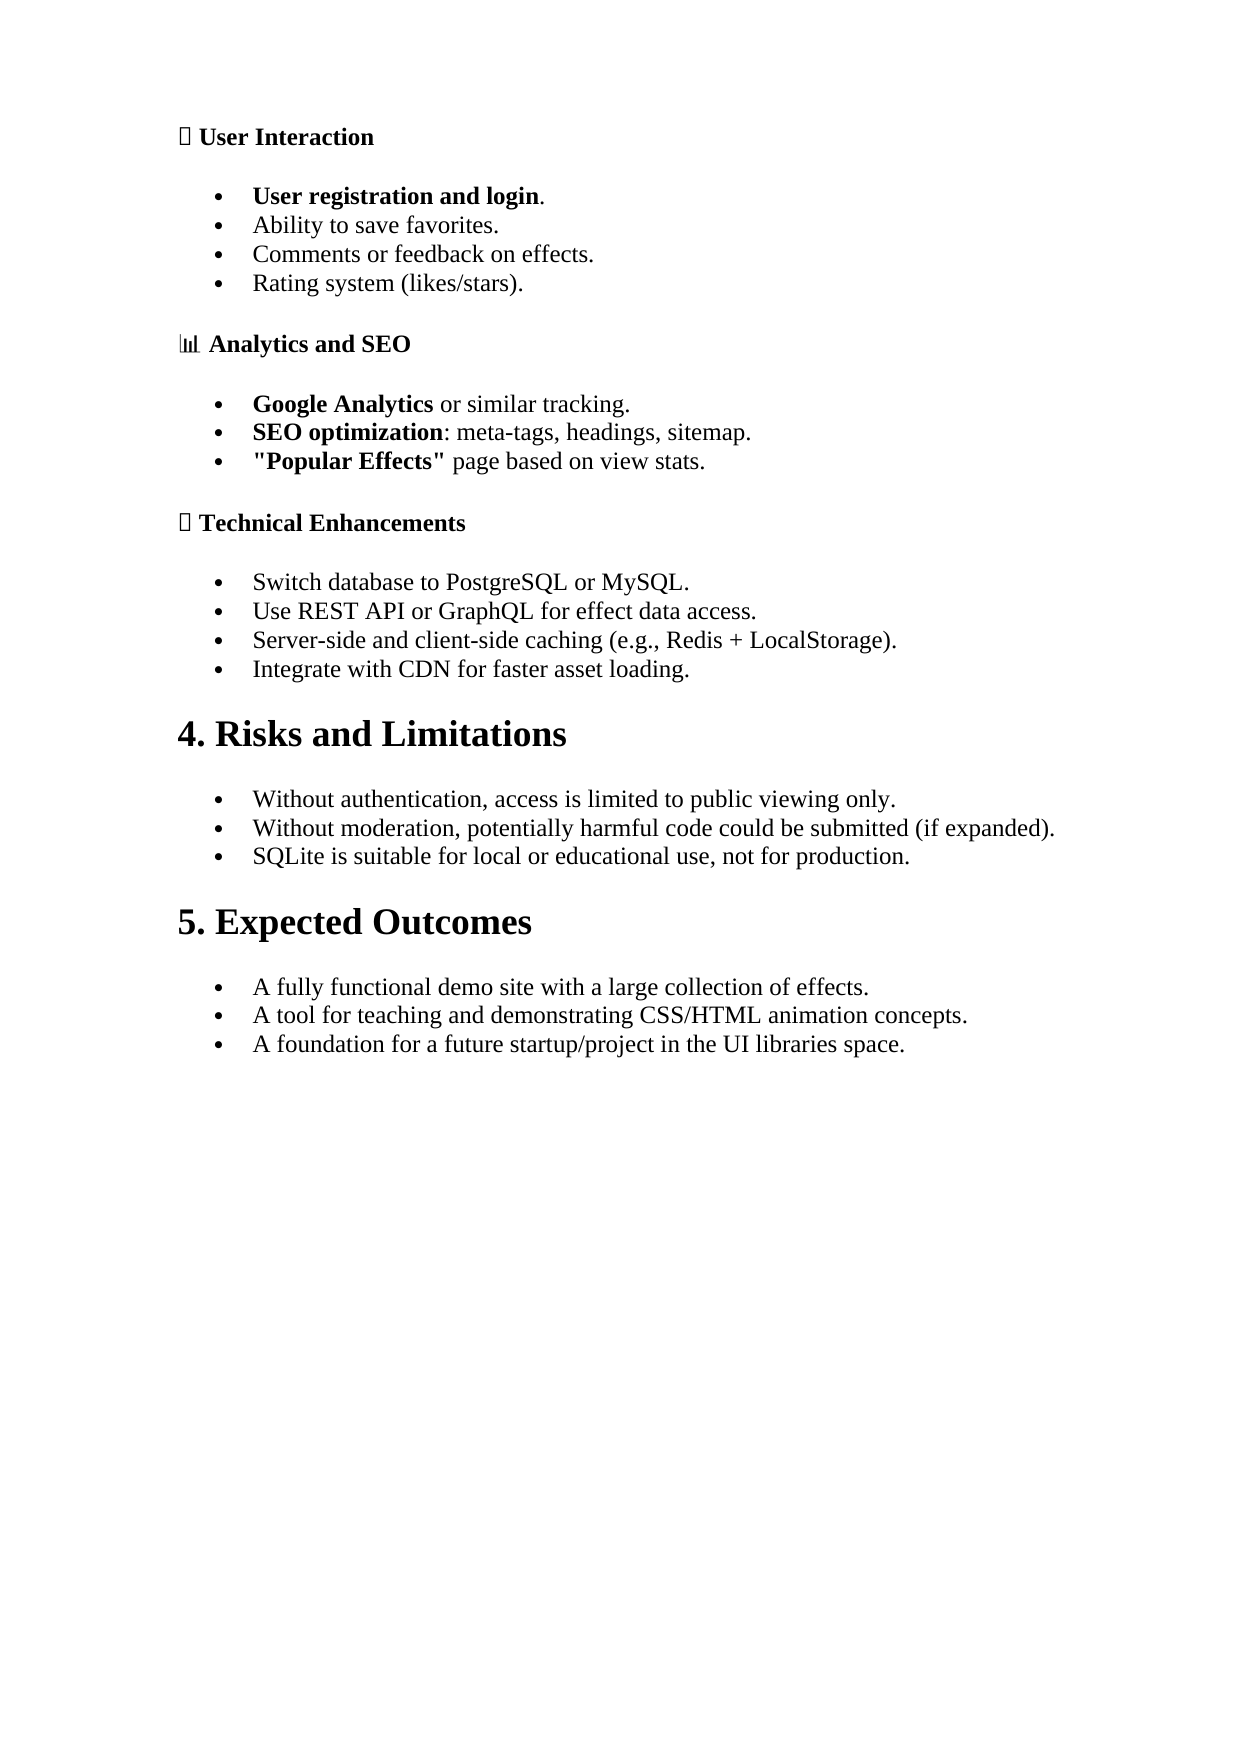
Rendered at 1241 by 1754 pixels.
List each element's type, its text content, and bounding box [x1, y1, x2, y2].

list Without moderation, potentially harmful code could be submitted (if expanded). [215, 813, 1152, 841]
list SQLite is suitable for local or educational use, not for production. [215, 841, 1152, 870]
list Use REST API or GraphQL for effect data access. [215, 596, 1152, 625]
list A foundation for a future startup/project in the UI libraries space. [215, 1029, 1152, 1058]
list Google Analytics or similar tracking. [215, 389, 1152, 417]
list Without authentication, access is limited to public viewing only. [215, 784, 1152, 813]
list Switch database to PostgreSQL or MySQL. [215, 567, 1152, 596]
text 💾 Technical Enhancements [177, 504, 1152, 538]
text 4. Risks and Limitations [177, 712, 1152, 755]
list "Popular Effects" page based on view stats. [215, 446, 1152, 475]
list Rating system (likes/stars). [215, 268, 1152, 296]
list SEO optimization: meta-tags, headings, sitemap. [215, 417, 1152, 446]
list Integrate with CDN for faster asset loading. [215, 654, 1152, 682]
list Comments or feedback on effects. [215, 239, 1152, 268]
list Ability to save favorites. [215, 210, 1152, 239]
text 📊 Analytics and SEO [177, 326, 1152, 359]
list Server-side and client-side caching (e.g., Redis + LocalStorage). [215, 625, 1152, 654]
text 👥 User Interaction [177, 118, 1152, 152]
list A tool for teaching and demonstrating CSS/HTML animation concepts. [215, 1000, 1152, 1029]
text 5. Expected Outcomes [177, 899, 1152, 942]
list User registration and login. [215, 181, 1152, 210]
list A fully functional demo site with a large collection of effects. [215, 972, 1152, 1000]
